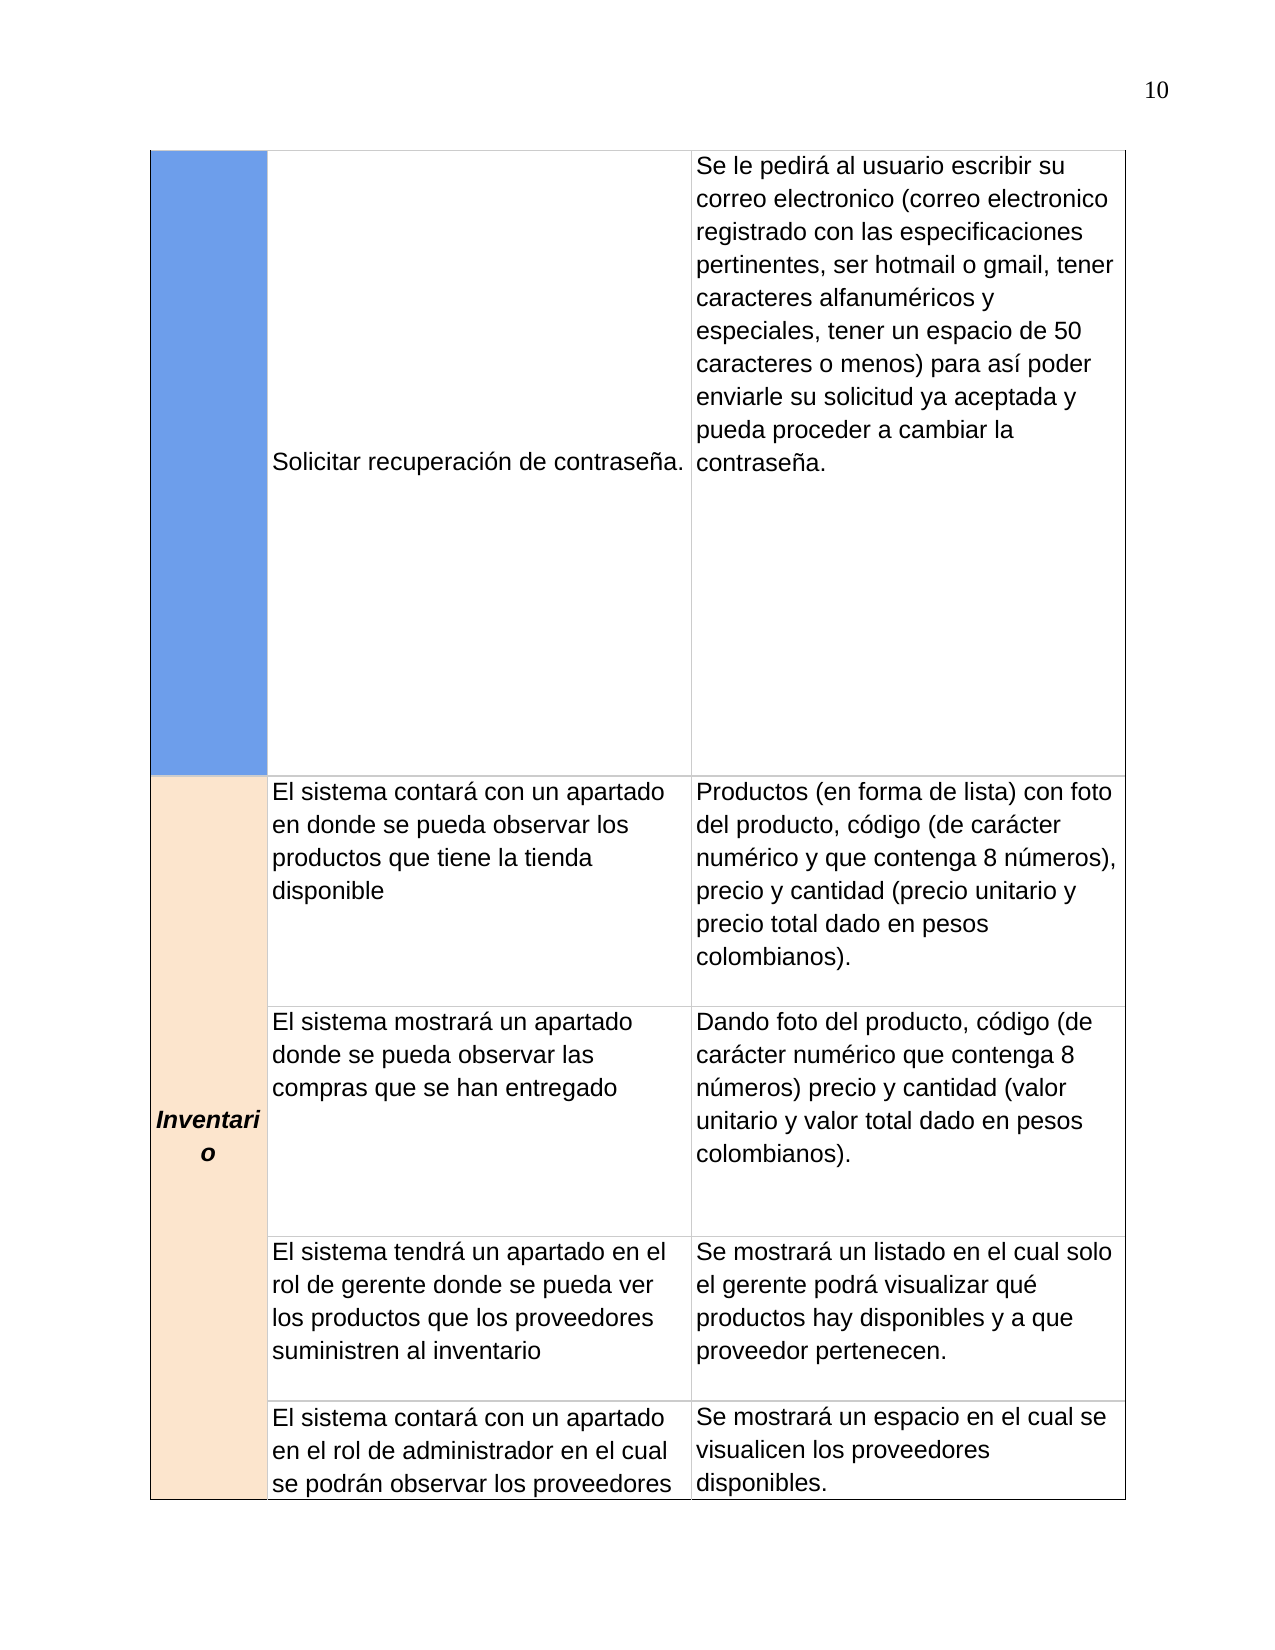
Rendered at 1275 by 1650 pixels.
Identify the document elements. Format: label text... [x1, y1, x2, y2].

table_cell El sistema contará con un apartado en donde se pueda observar los productos que tiene la tienda disponible [268, 777, 691, 1006]
table_cell Se mostrará un listado en el cual solo el gerente podrá visualizar qué productos hay disponibles y a que proveedor pertenecen. [692, 1237, 1125, 1400]
table_cell Dando foto del producto, código (de carácter numérico que contenga 8 números) precio y cantidad (valor unitario y valor total dado en pesos colombianos). [692, 1007, 1125, 1236]
table_cell Solicitar recuperación de contraseña. [268, 151, 691, 775]
table_cell El sistema contará con un apartado en el rol de administrador en el cual se podrán observar los proveedores asociados a la tienda [268, 1402, 691, 1499]
table_cell El sistema tendrá un apartado en el rol de gerente donde se pueda ver los productos que los proveedores suministren al inventario [268, 1237, 691, 1400]
table_cell Se le pedirá al usuario escribir su correo electronico (correo electronico registrado con las especificaciones pertinentes, ser hotmail o gmail, tener caracteres alfanuméricos y especiales, tener un espacio de 50 caracteres o menos) para así poder enviarle su solicitud ya aceptada y pueda proceder a cambiar la contraseña. [692, 151, 1125, 775]
table_cell Se mostrará un espacio en el cual se visualicen los proveedores disponibles. [692, 1402, 1125, 1499]
table_cell Productos (en forma de lista) con foto del producto, código (de carácter numérico y que contenga 8 números), precio y cantidad (precio unitario y precio total dado en pesos colombianos). [692, 777, 1125, 1006]
table_cell Inventario [151, 777, 267, 1499]
table_cell El sistema mostrará un apartado donde se pueda observar las compras que se han entregado [268, 1007, 691, 1236]
